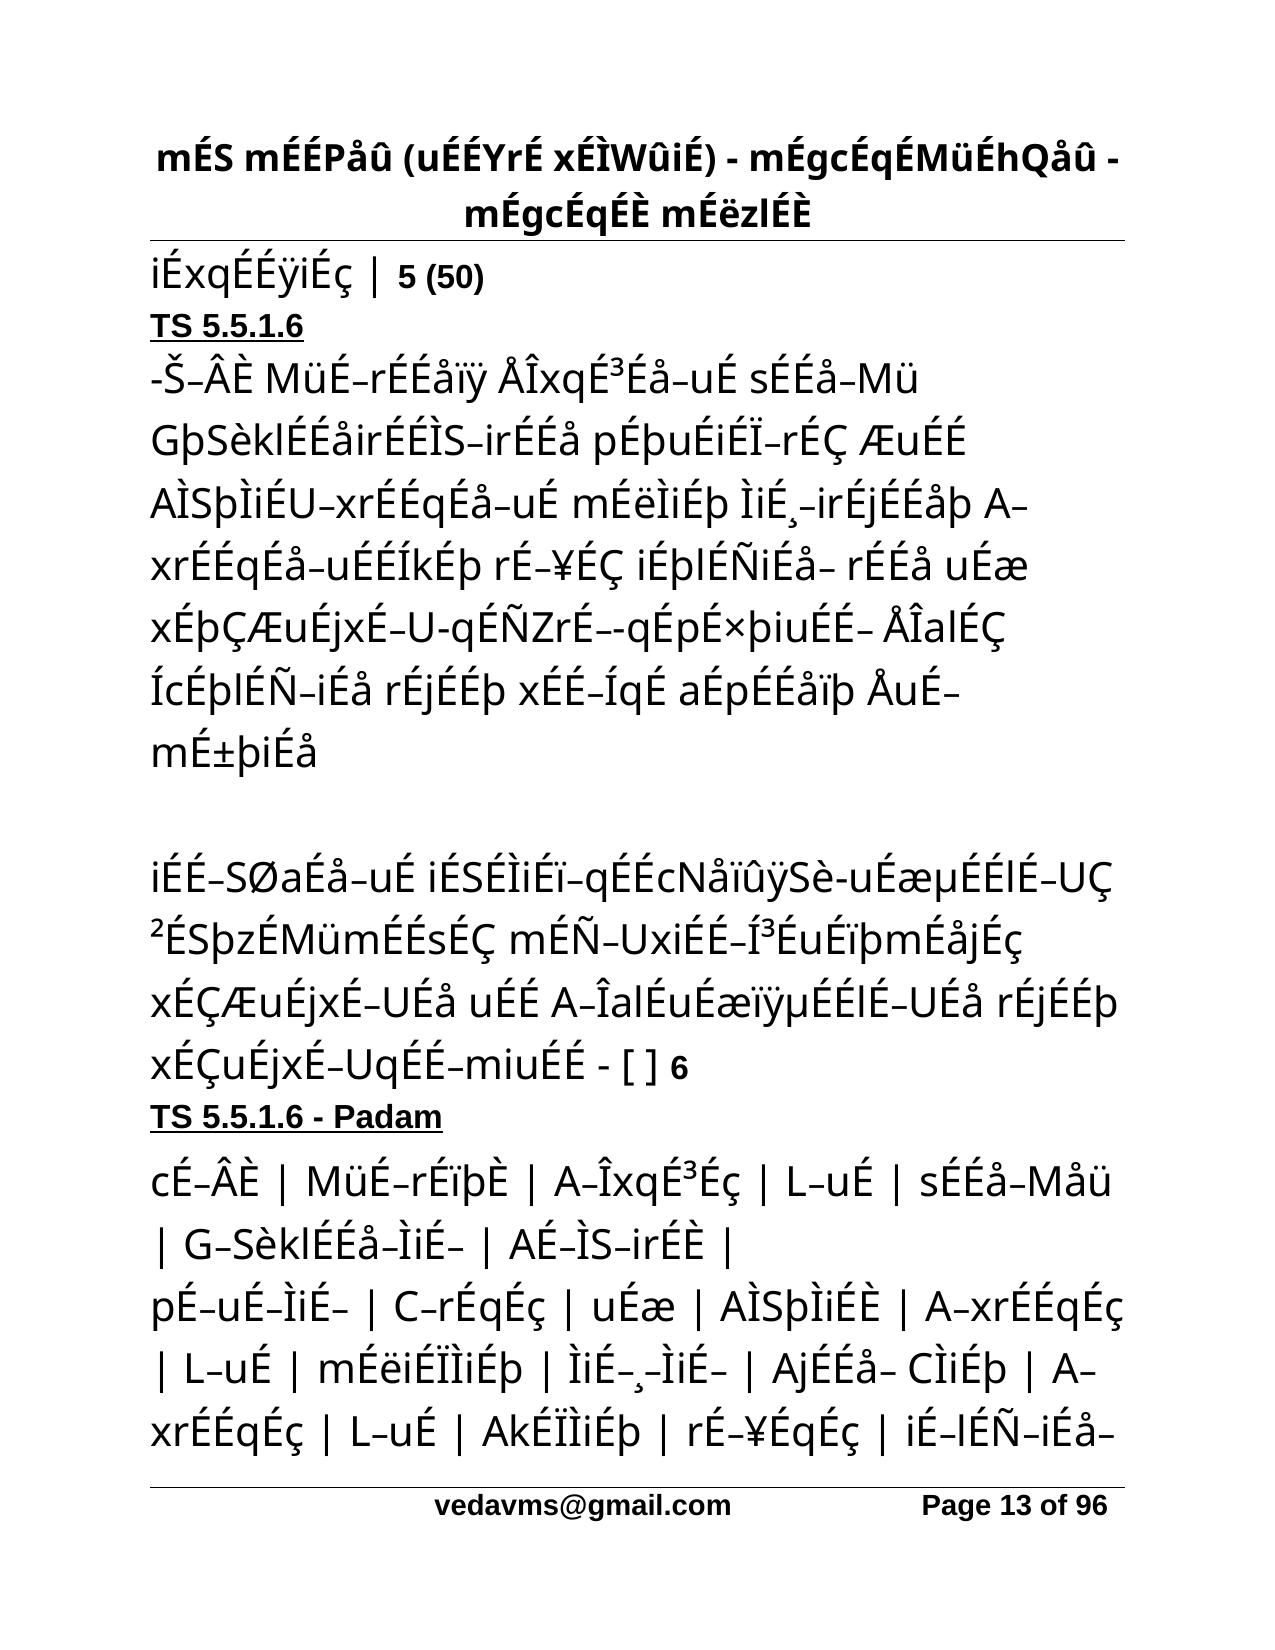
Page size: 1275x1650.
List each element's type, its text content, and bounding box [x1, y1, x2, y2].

text TS 5.5.1.6 [150, 306, 1125, 345]
text iÉÉ–SØaÉå–uÉ iÉSÉÌiÉï–qÉÉcNåïûÿSè-uÉæµÉÉlÉ–UÇ ²ÉSþzÉMümÉÉsÉÇ mÉÑ–UxiÉÉ–Í³ÉuÉïþmÉåjÉç xÉÇÆuÉjxÉ–UÉå uÉÉ A–ÎalÉuÉæïÿµÉÉlÉ–UÉå rÉjÉÉþ xÉÇuÉjxÉ–UqÉÉ–miuÉÉ - [ ] 6 [150, 848, 1125, 1092]
text cÉ–ÂÈ | MüÉ–rÉïþÈ | A–ÎxqÉ³Éç | L–uÉ | sÉÉå–Måü | G–SèklÉÉå–ÌiÉ– | AÉ–ÌS–irÉÈ | [150, 1152, 1125, 1271]
text iÉxqÉÉÿiÉç | 5 (50) [150, 244, 1125, 301]
text TS 5.5.1.6 - Padam [150, 1097, 1158, 1136]
text -Š–ÂÈ MüÉ–rÉÉåïÿ ÅÎxqÉ³Éå–uÉ sÉÉå–Mü GþSèklÉÉåirÉÉÌS–irÉÉå pÉþuÉiÉÏ–rÉÇ ÆuÉÉ AÌSþÌiÉU–xrÉÉqÉå–uÉ mÉëÌiÉþ ÌiÉ¸–irÉjÉÉåþ A–xrÉÉqÉå–uÉÉÍkÉþ rÉ–¥ÉÇ iÉþlÉÑiÉå– rÉÉå uÉæ xÉþÇÆuÉjxÉ–U-qÉÑZrÉ–-qÉpÉ×þiuÉÉ– ÅÎalÉÇ ÍcÉþlÉÑ–iÉå rÉjÉÉþ xÉÉ–ÍqÉ aÉpÉÉåïþ ÅuÉ–mÉ±þiÉå [150, 349, 1125, 780]
